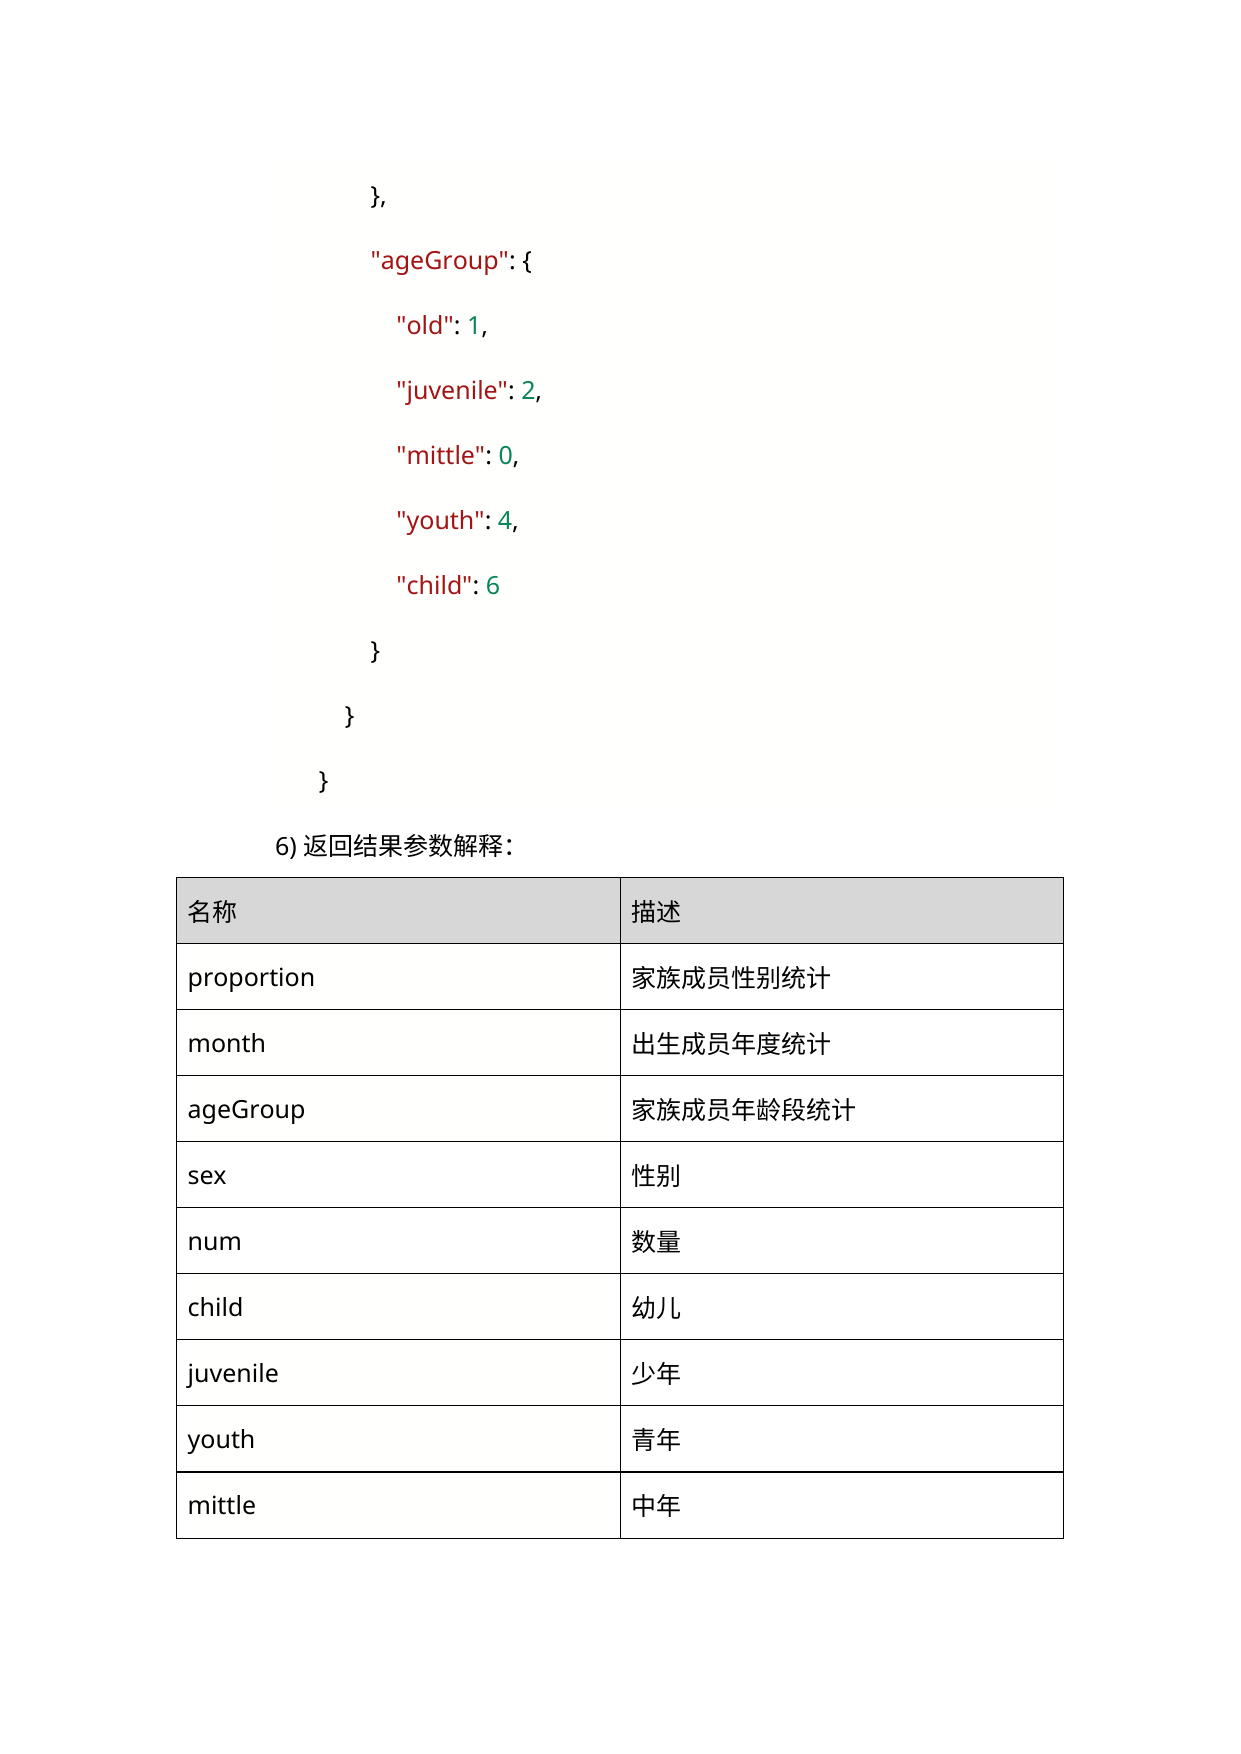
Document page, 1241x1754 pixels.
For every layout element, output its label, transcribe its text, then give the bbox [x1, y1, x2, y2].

table_cell sex [177, 1142, 620, 1207]
table_cell 家族成员年龄段统计 [621, 1076, 1063, 1141]
table_header 名称 [177, 878, 620, 943]
text "old": 1, [275, 292, 1053, 357]
table_cell 中年 [621, 1473, 1063, 1537]
text } [275, 617, 1053, 682]
text "child": 6 [275, 552, 1053, 617]
table_cell 少年 [621, 1340, 1063, 1405]
table_cell 青年 [621, 1406, 1063, 1471]
text }, [275, 162, 1053, 227]
text } [275, 747, 1053, 812]
text "youth": 4, [275, 487, 1053, 552]
table_cell 性别 [621, 1142, 1063, 1207]
text "ageGroup": { [275, 227, 1053, 292]
table_cell 出生成员年度统计 [621, 1010, 1063, 1075]
list 返回结果参数解释： [231, 812, 1053, 877]
table_cell 家族成员性别统计 [621, 944, 1063, 1009]
table_cell 幼儿 [621, 1274, 1063, 1339]
table_cell 数量 [621, 1208, 1063, 1273]
table_header 描述 [621, 878, 1063, 943]
text "mittle": 0, [275, 422, 1053, 487]
text } [275, 682, 1053, 747]
table_cell num [177, 1208, 620, 1273]
text "juvenile": 2, [275, 357, 1053, 422]
